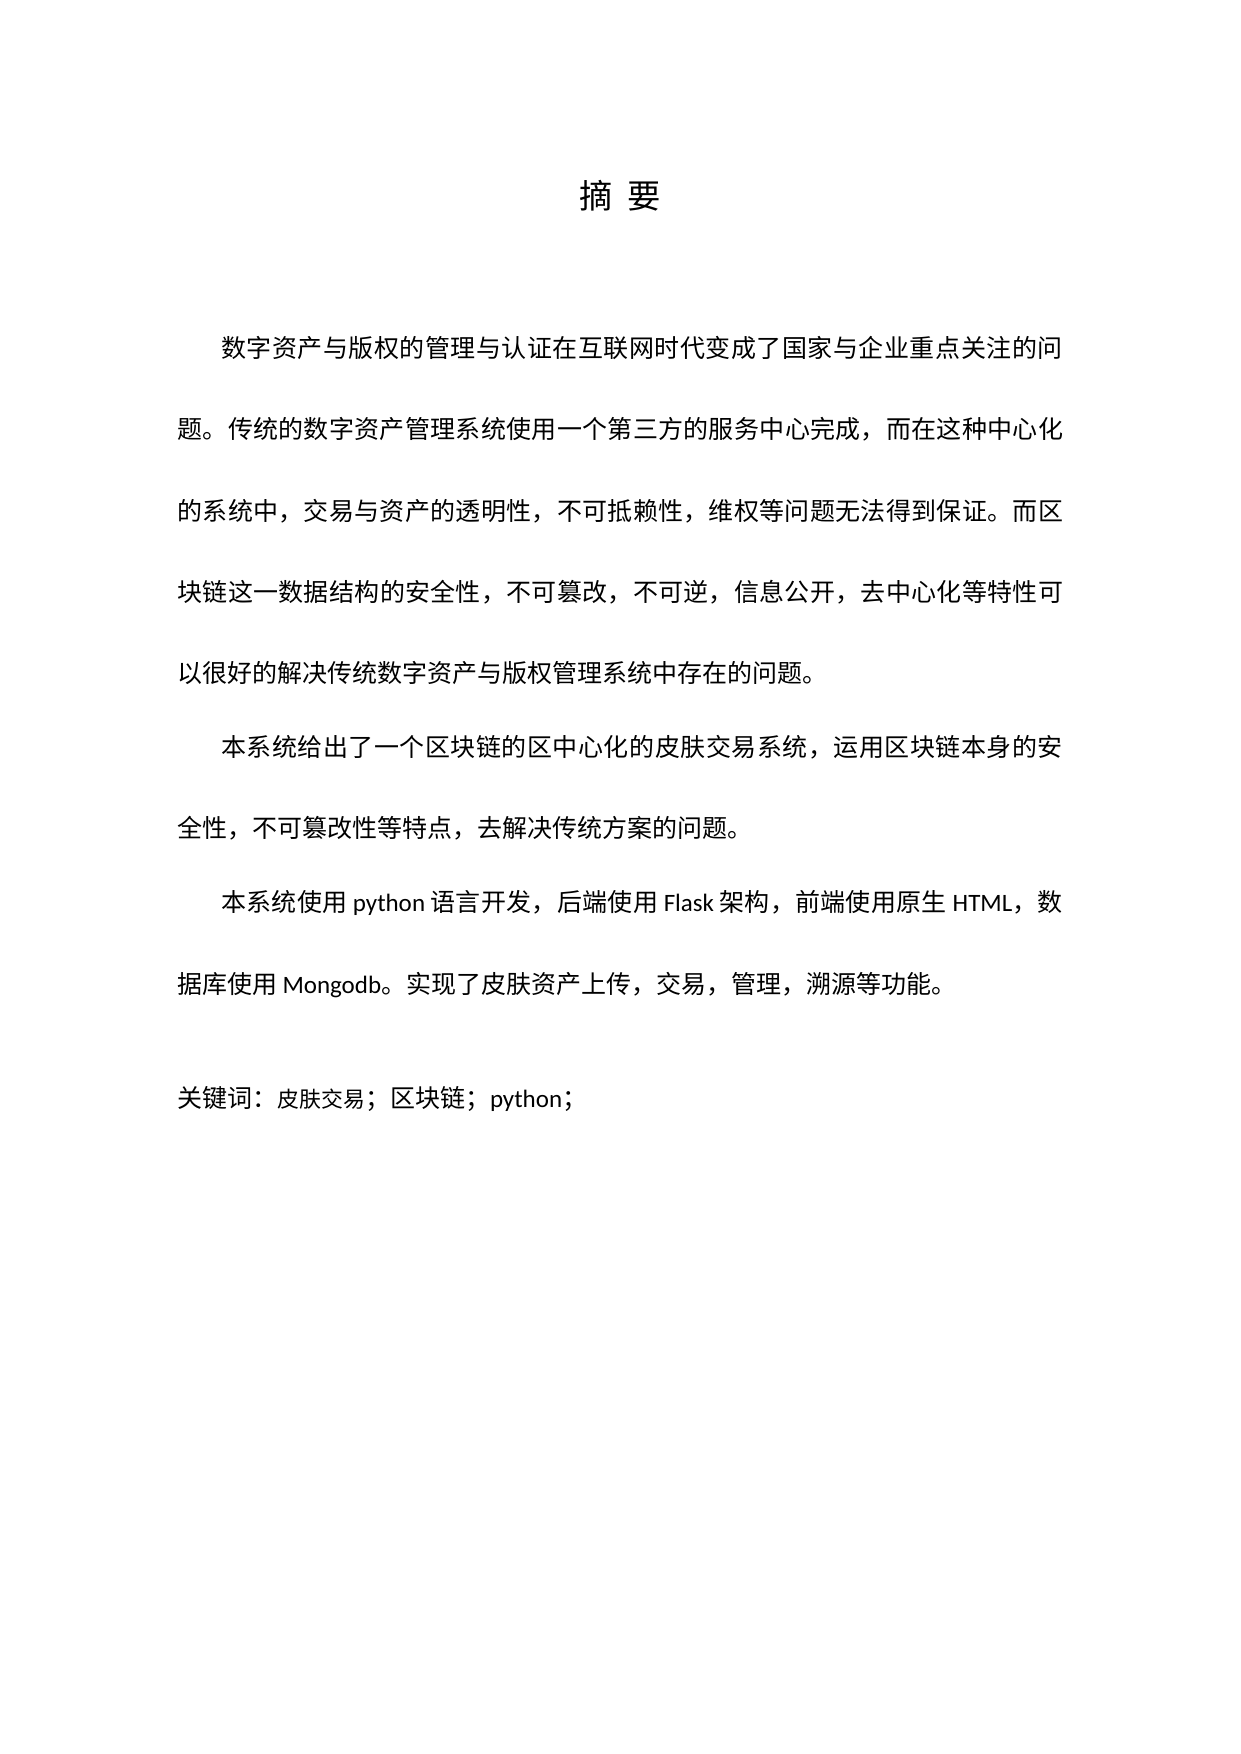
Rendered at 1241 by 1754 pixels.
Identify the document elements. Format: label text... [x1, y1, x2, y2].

text 数字资产与版权的管理与认证在互联网时代变成了国家与企业重点关注的问题。传统的数字资产管理系统使用一个第三方的服务中心完成，而在这种中心化的系统中，交易与资产的透明性，不可抵赖性，维权等问题无法得到保证。而区块链这一数据结构的安全性，不可篡改，不可逆，信息公开，去中心化等特性可以很好的解决传统数字资产与版权管理系统中存在的问题。 [177, 314, 1063, 704]
text 本系统使用python语言开发，后端使用Flask架构，前端使用原生HTML，数据库使用Mongodb。实现了皮肤资产上传，交易，管理，溯源等功能。 [177, 868, 1063, 1015]
text 本系统给出了一个区块链的区中心化的皮肤交易系统，运用区块链本身的安全性，不可篡改性等特点，去解决传统方案的问题。 [177, 713, 1063, 859]
text 摘 要 [177, 162, 1063, 227]
text 关键词：皮肤交易；区块链；python； [177, 1064, 1063, 1129]
